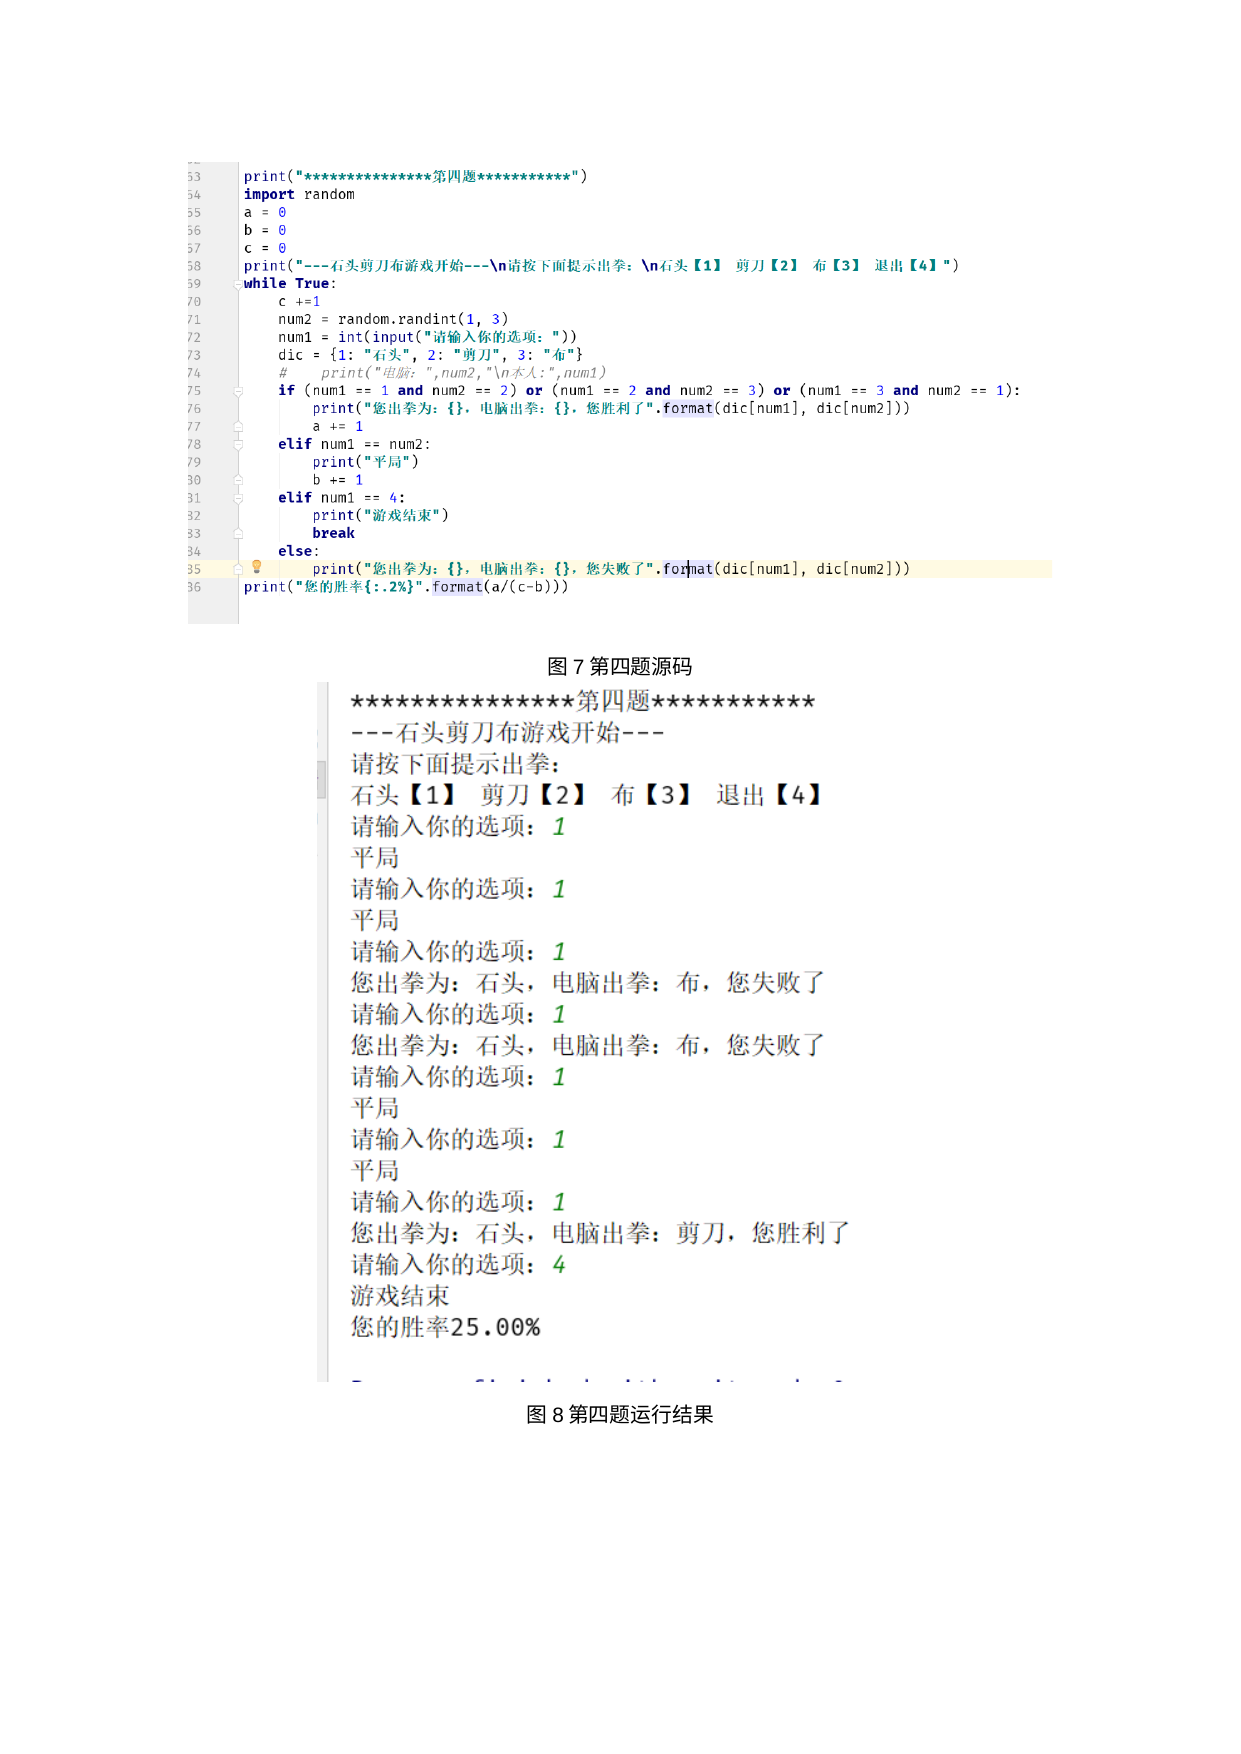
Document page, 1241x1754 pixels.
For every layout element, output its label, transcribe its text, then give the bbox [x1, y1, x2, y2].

text 图 7 第四题源码 [187, 649, 1053, 682]
picture [188, 162, 1053, 624]
text 图 8第四题运行结果 [187, 1397, 1053, 1429]
picture [317, 682, 924, 1382]
